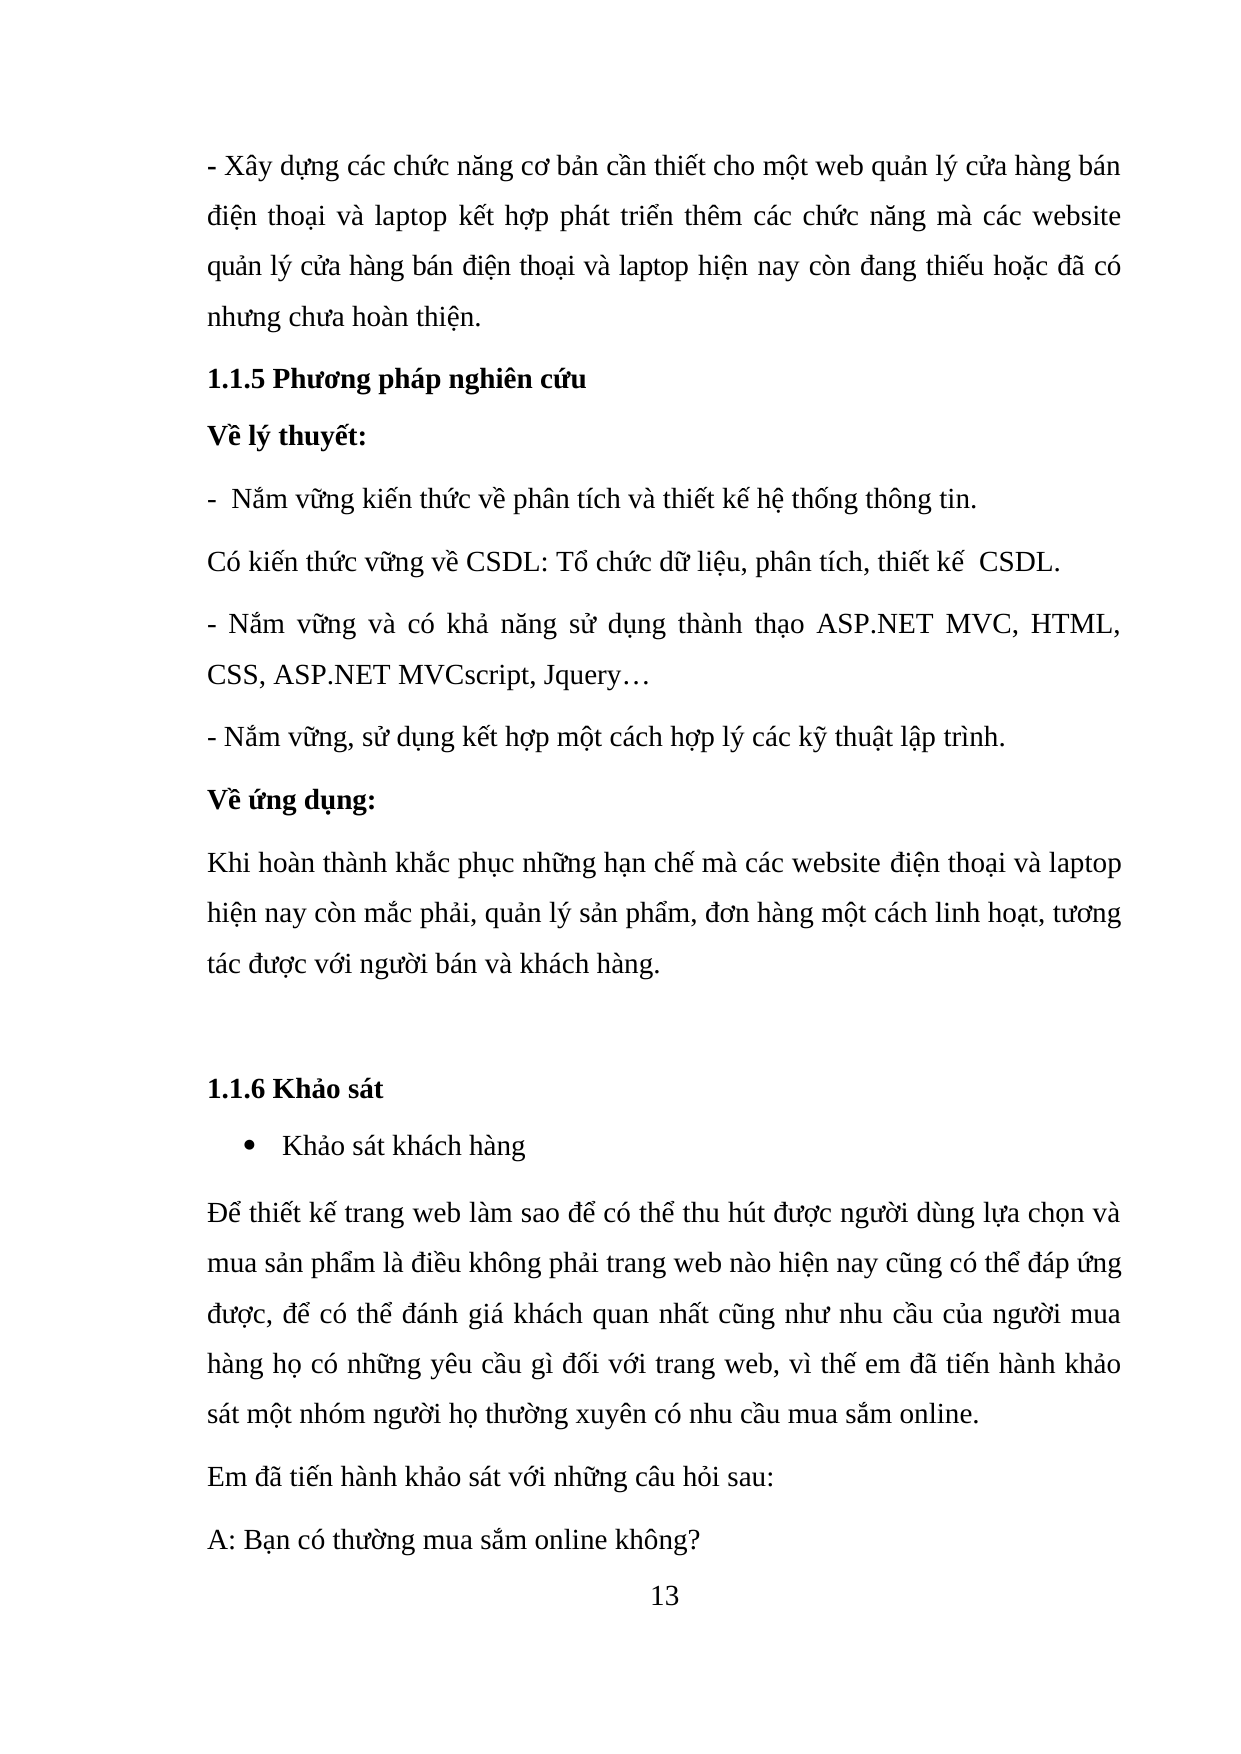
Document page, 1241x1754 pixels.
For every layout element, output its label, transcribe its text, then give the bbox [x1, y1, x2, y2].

text Có kiến thức vững về CSDL: Tổ chức dữ liệu, phân tích, thiết kế CSDL. [207, 544, 1122, 577]
text - Nắm vững, sử dụng kết hợp một cách hợp lý các kỹ thuật lập trình. [207, 719, 1122, 753]
text Về lý thuyết: [207, 418, 1122, 452]
subtitle 1.1.5 Phương pháp nghiên cứu [207, 361, 1122, 395]
text - Nắm vững và có khả năng sử dụng thành thạo ASP.NET MVC, HTML, CSS, ASP.NET MVCscript, Jquery… [207, 606, 1122, 690]
text Em đã tiến hành khảo sát với những câu hỏi sau: [207, 1459, 1122, 1493]
subtitle 1.1.6 Khảo sát [207, 1071, 1122, 1105]
text - Xây dựng các chức năng cơ bản cần thiết cho một web quản lý cửa hàng bán điện thoại và laptop kết hợp phát triển thêm các chức năng mà các website quản lý cửa hàng bán điện thoại và laptop hiện nay còn đang thiếu hoặc đã có nhưng chưa hoàn thiện. [207, 148, 1122, 332]
text Để thiết kế trang web làm sao để có thể thu hút được người dùng lựa chọn và mua sản phẩm là điều không phải trang web nào hiện nay cũng có thể đáp ứng được, để có thể đánh giá khách quan nhất cũng như nhu cầu của người mua hàng họ có những yêu cầu gì đối với trang web, vì thế em đã tiến hành khảo sát một nhóm người họ thường xuyên có nhu cầu mua sắm online. [207, 1195, 1122, 1430]
text A: Bạn có thường mua sắm online không? [207, 1522, 1122, 1556]
text - Nắm vững kiến thức về phân tích và thiết kế hệ thống thông tin. [207, 481, 1122, 514]
text Khi hoàn thành khắc phục những hạn chế mà các website điện thoại và laptop hiện nay còn mắc phải, quản lý sản phẩm, đơn hàng một cách linh hoạt, tương tác được với người bán và khách hàng. [207, 845, 1122, 979]
text Về ứng dụng: [207, 782, 1122, 816]
list Khảo sát khách hàng [244, 1128, 1122, 1162]
